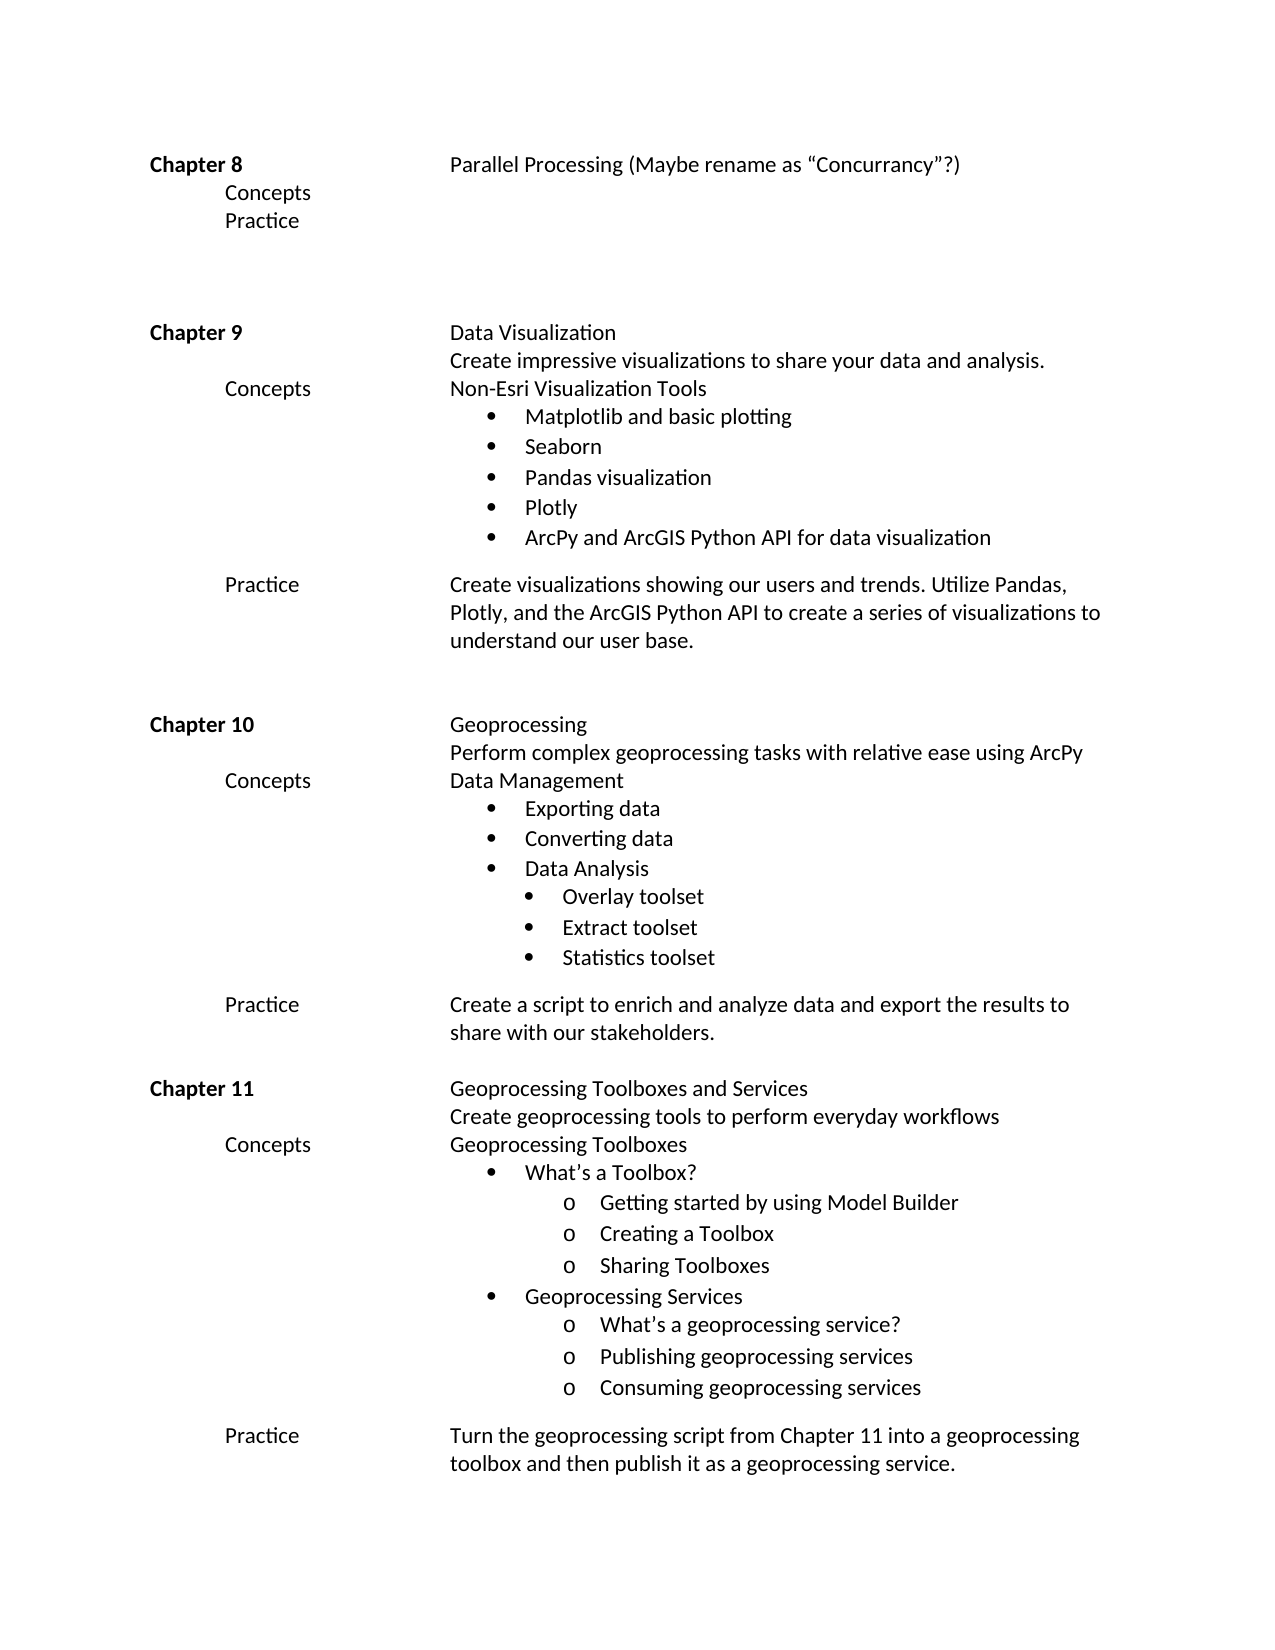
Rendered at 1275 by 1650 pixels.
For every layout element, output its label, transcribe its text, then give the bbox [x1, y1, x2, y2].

list Data Analysis [487, 854, 1125, 882]
text Chapter 10 Geoprocessing [150, 710, 1125, 738]
text Chapter 9 Data Visualization [150, 318, 1125, 346]
text Concepts Data Management [225, 766, 1125, 794]
list Pandas visualization [487, 463, 1125, 491]
list Overlay toolset [525, 882, 1125, 911]
list Geoprocessing Services [487, 1282, 1125, 1311]
list Getting started by using Model Builder [562, 1188, 1125, 1217]
text Create impressive visualizations to share your data and analysis. [450, 346, 1125, 374]
list Statistics toolset [525, 943, 1125, 971]
list Extract toolset [525, 913, 1125, 941]
list What’s a Toolbox? [487, 1158, 1125, 1186]
text Chapter 8 Parallel Processing (Maybe rename as “Concurrancy”?) [150, 150, 1125, 178]
list Consuming geoprocessing services [562, 1373, 1125, 1403]
text Practice Turn the geoprocessing script from Chapter 11 into a geoprocessing toolbox and then publish it as a geoprocessing service. [225, 1422, 1125, 1478]
list Sharing Toolboxes [562, 1251, 1125, 1280]
list Creating a Toolbox [562, 1219, 1125, 1249]
text Concepts Geoprocessing Toolboxes [225, 1130, 1125, 1158]
list ArcPy and ArcGIS Python API for data visualization [487, 523, 1125, 551]
text Create geoprocessing tools to perform everyday workflows [450, 1102, 1125, 1130]
list Converting data [487, 824, 1125, 852]
list Plotly [487, 493, 1125, 521]
text Concepts [225, 178, 1125, 206]
list Matplotlib and basic plotting [487, 402, 1125, 430]
text Practice Create visualizations showing our users and trends. Utilize Pandas, Plotly, and the ArcGIS Python API to create a series of visualizations to understand our user base. [225, 570, 1125, 654]
list What’s a geoprocessing service? [562, 1311, 1125, 1340]
text Practice Create a script to enrich and analyze data and export the results to share with our stakeholders. [225, 990, 1125, 1046]
text Chapter 11 Geoprocessing Toolboxes and Services [150, 1074, 1125, 1102]
text Practice [225, 206, 1125, 234]
text Concepts Non-Esri Visualization Tools [225, 374, 1125, 402]
list Seaborn [487, 432, 1125, 460]
text Perform complex geoprocessing tasks with relative ease using ArcPy [450, 738, 1125, 766]
list Publishing geoprocessing services [562, 1342, 1125, 1371]
list Exporting data [487, 794, 1125, 822]
